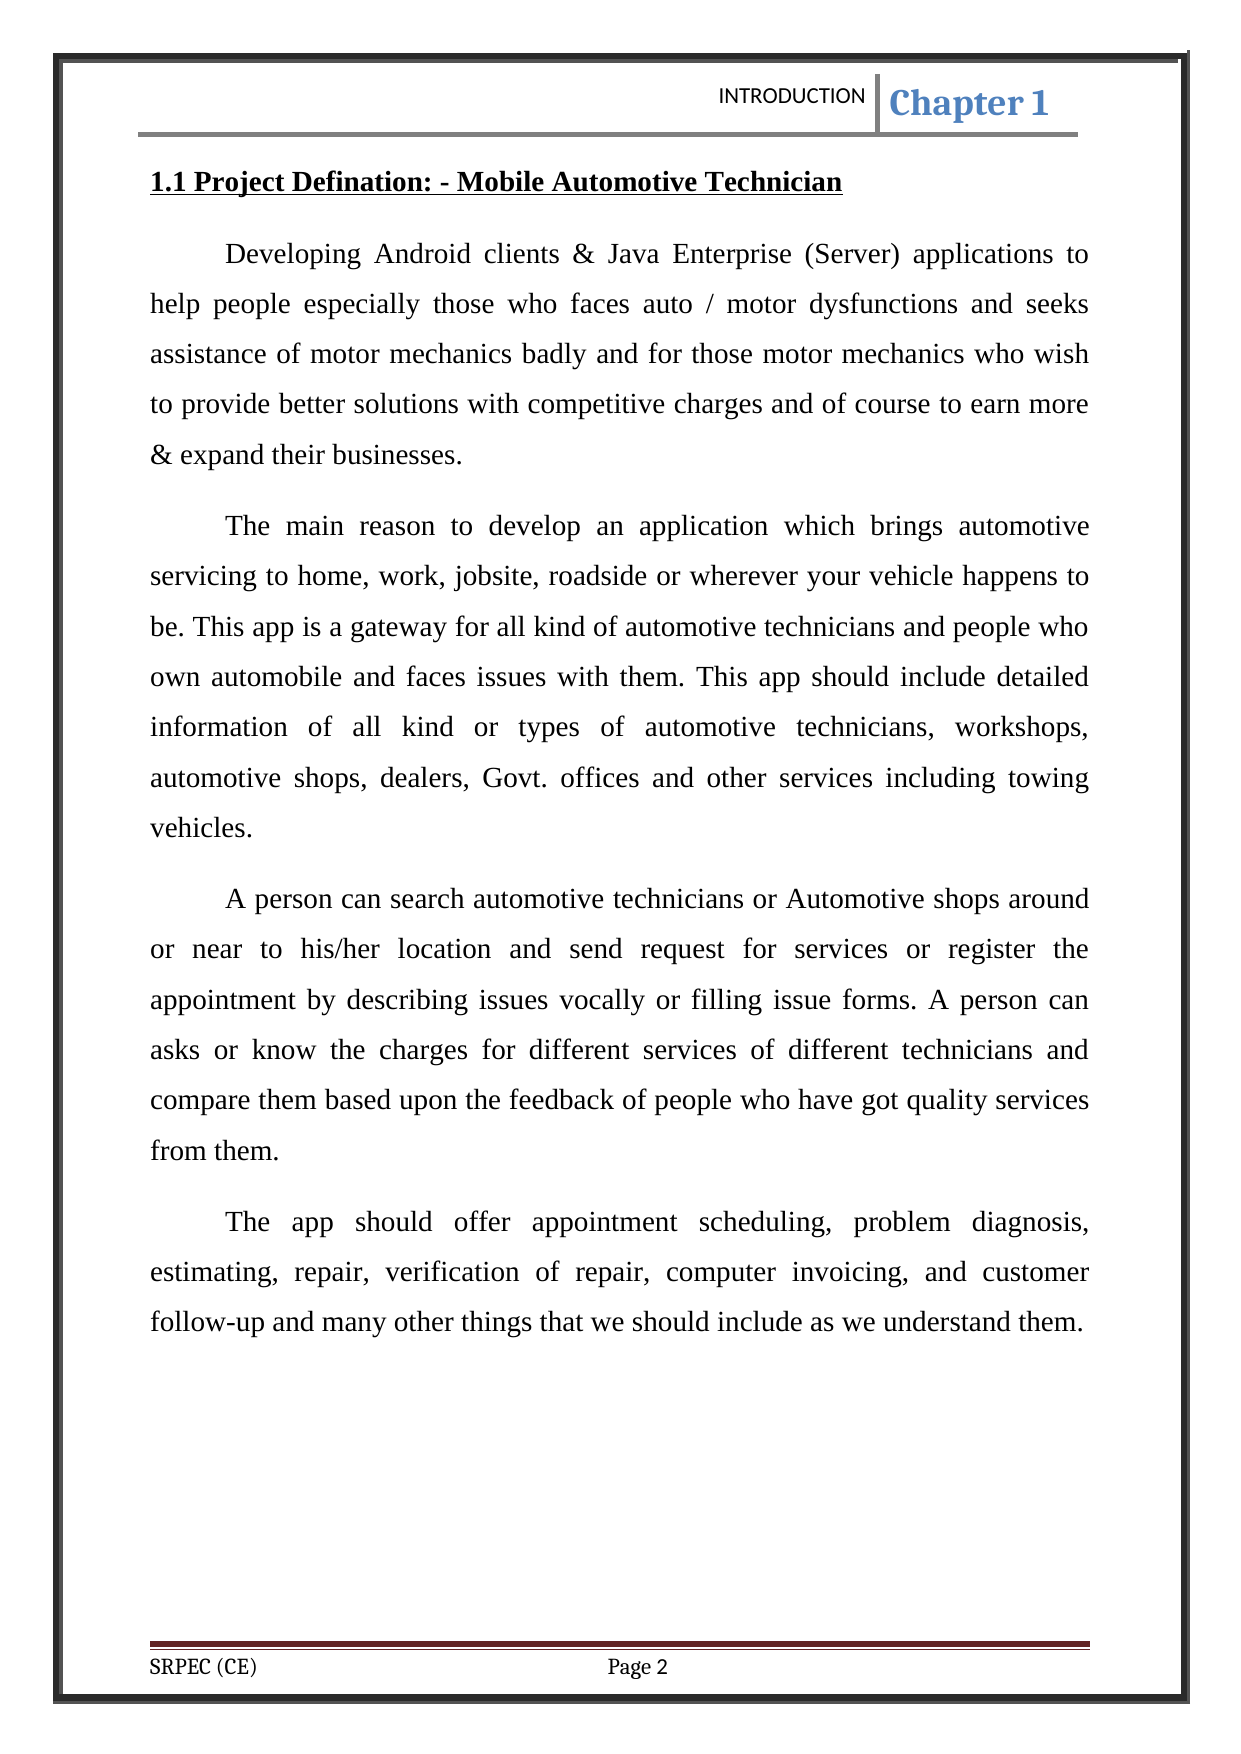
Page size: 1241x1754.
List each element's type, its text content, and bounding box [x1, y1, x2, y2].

text The main reason to develop an application which brings automotive servicing to home, work, jobsite, roadside or wherever your vehicle happens to be. This app is a gateway for all kind of automotive technicians and people who own automobile and faces issues with them. This app should include detailed information of all kind or types of automotive technicians, workshops, automotive shops, dealers, Govt. offices and other services including towing vehicles. [150, 508, 1090, 843]
text 1.1 Project Defination: - Mobile Automotive Technician [150, 164, 1090, 198]
text The app should offer appointment scheduling, problem diagnosis, estimating, repair, verification of repair, computer invoicing, and customer follow-up and many other things that we should include as we understand them. [150, 1204, 1090, 1338]
text Developing Android clients & Java Enterprise (Server) applications to help people especially those who faces auto / motor dysfunctions and seeks assistance of motor mechanics badly and for those motor mechanics who wish to provide better solutions with competitive charges and of course to earn more & expand their businesses. [150, 236, 1090, 471]
text A person can search automotive technicians or Automotive shops around or near to his/her location and send request for services or register the appointment by describing issues vocally or filling issue forms. A person can asks or know the charges for different services of different technicians and compare them based upon the feedback of people who have got quality services from them. [150, 881, 1090, 1166]
